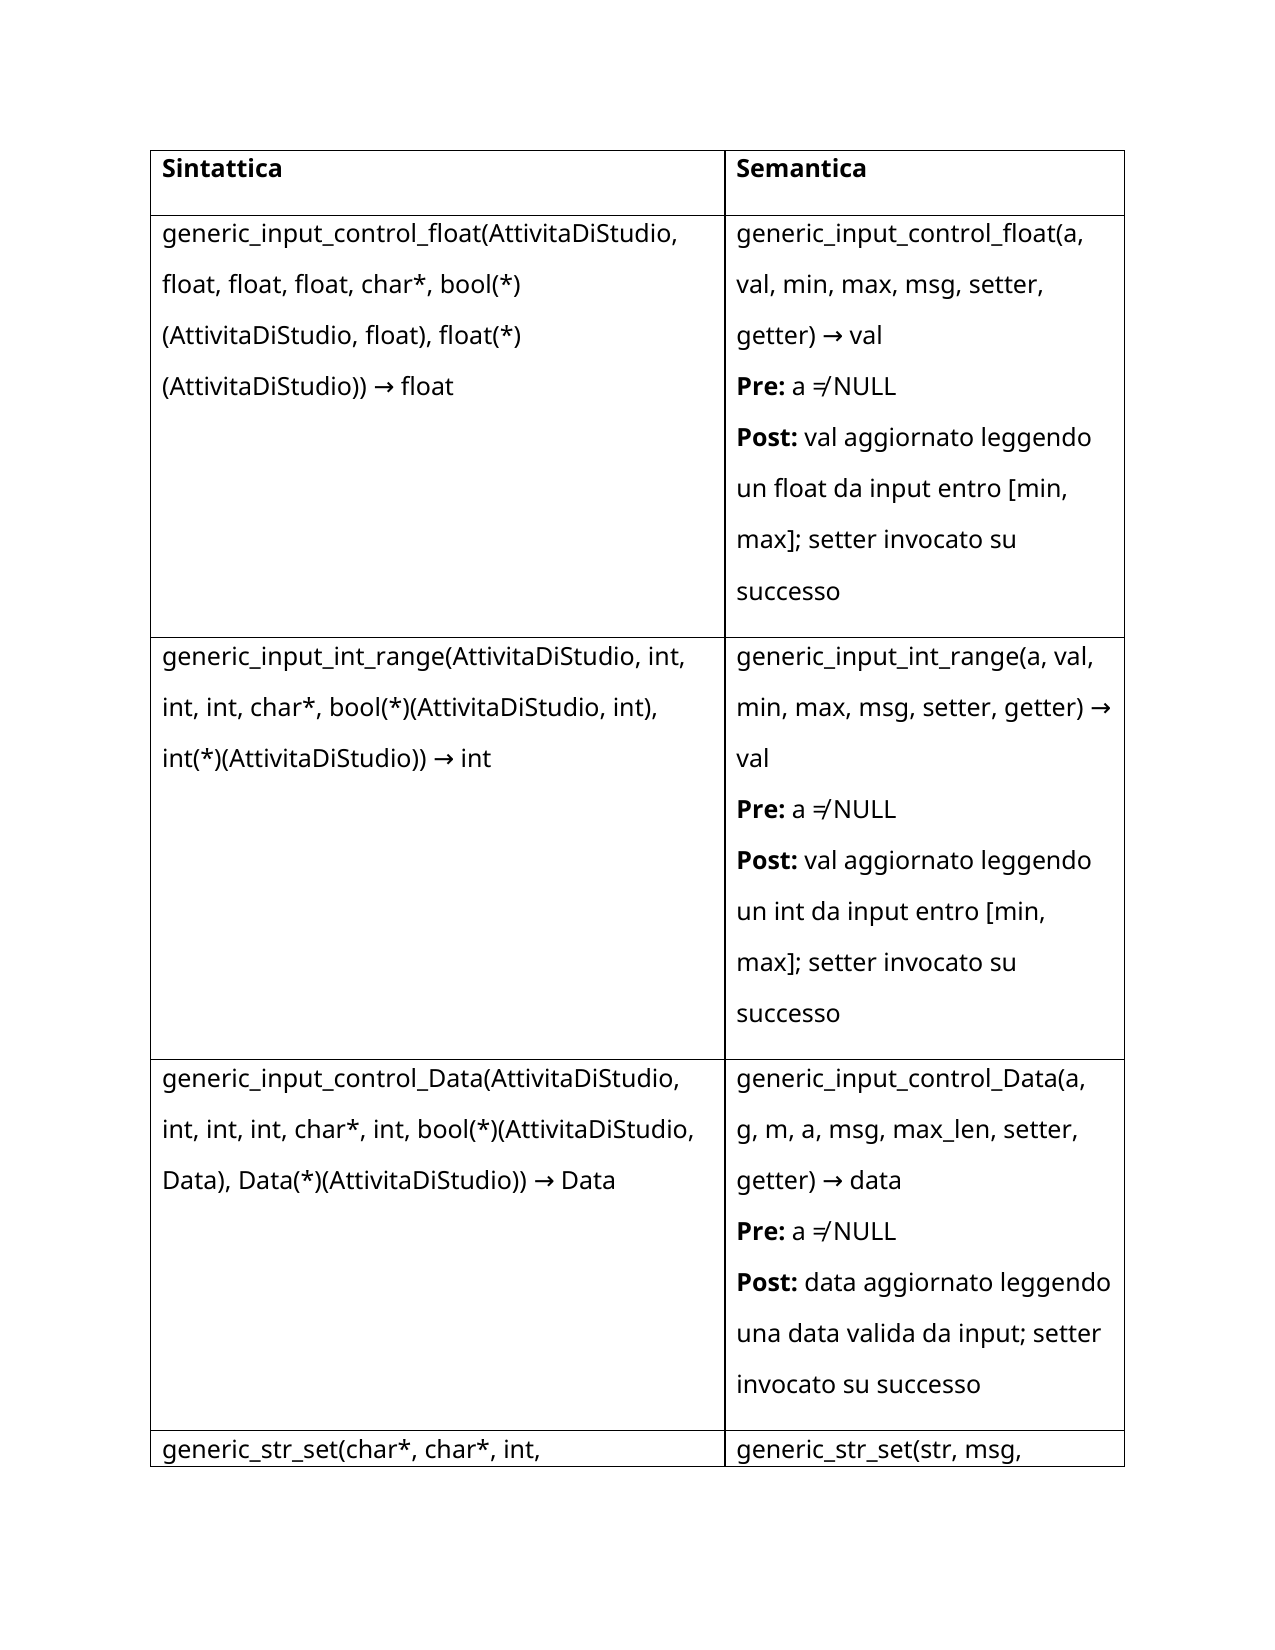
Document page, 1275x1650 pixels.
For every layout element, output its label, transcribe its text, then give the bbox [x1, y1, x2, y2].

text Funzioni avanzate di input generico (interna al modulo) [150, 284, 1125, 318]
table_cell generic_input_int_range(AttivitaDiStudio, int, int, int, char*, bool(*)(AttivitaDiStudio, int), int(*)(AttivitaDiStudio)) → int [151, 840, 724, 1261]
table_header Sintattica [151, 353, 724, 416]
table_header Semantica [726, 353, 1124, 416]
table_cell svuotamento_buffer() → void [151, 151, 484, 215]
table_cell generic_input_control_Data(AttivitaDiStudio, int, int, int, char*, int, bool(*)(AttivitaDiStudio, Data), Data(*)(AttivitaDiStudio)) → Data [151, 1262, 724, 1449]
table_cell svuotamento_buffer() Pre: true Post: buffer di input stdin svuotato [485, 151, 1124, 215]
table_cell generic_input_control_float(a, val, min, max, msg, setter, getter) → val Pre: a ≠ NULL Post: val aggiornato leggendo un float da input entro [min, max]; setter invocato su successo [726, 417, 1124, 838]
table_cell generic_input_control_float(AttivitaDiStudio, float, float, float, char*, bool(*)(AttivitaDiStudio, float), float(*)(AttivitaDiStudio)) → float [151, 417, 724, 838]
table_cell generic_input_int_range(a, val, min, max, msg, setter, getter) → val Pre: a ≠ NULL Post: val aggiornato leggendo un int da input entro [min, max]; setter invocato su successo [726, 840, 1124, 1261]
